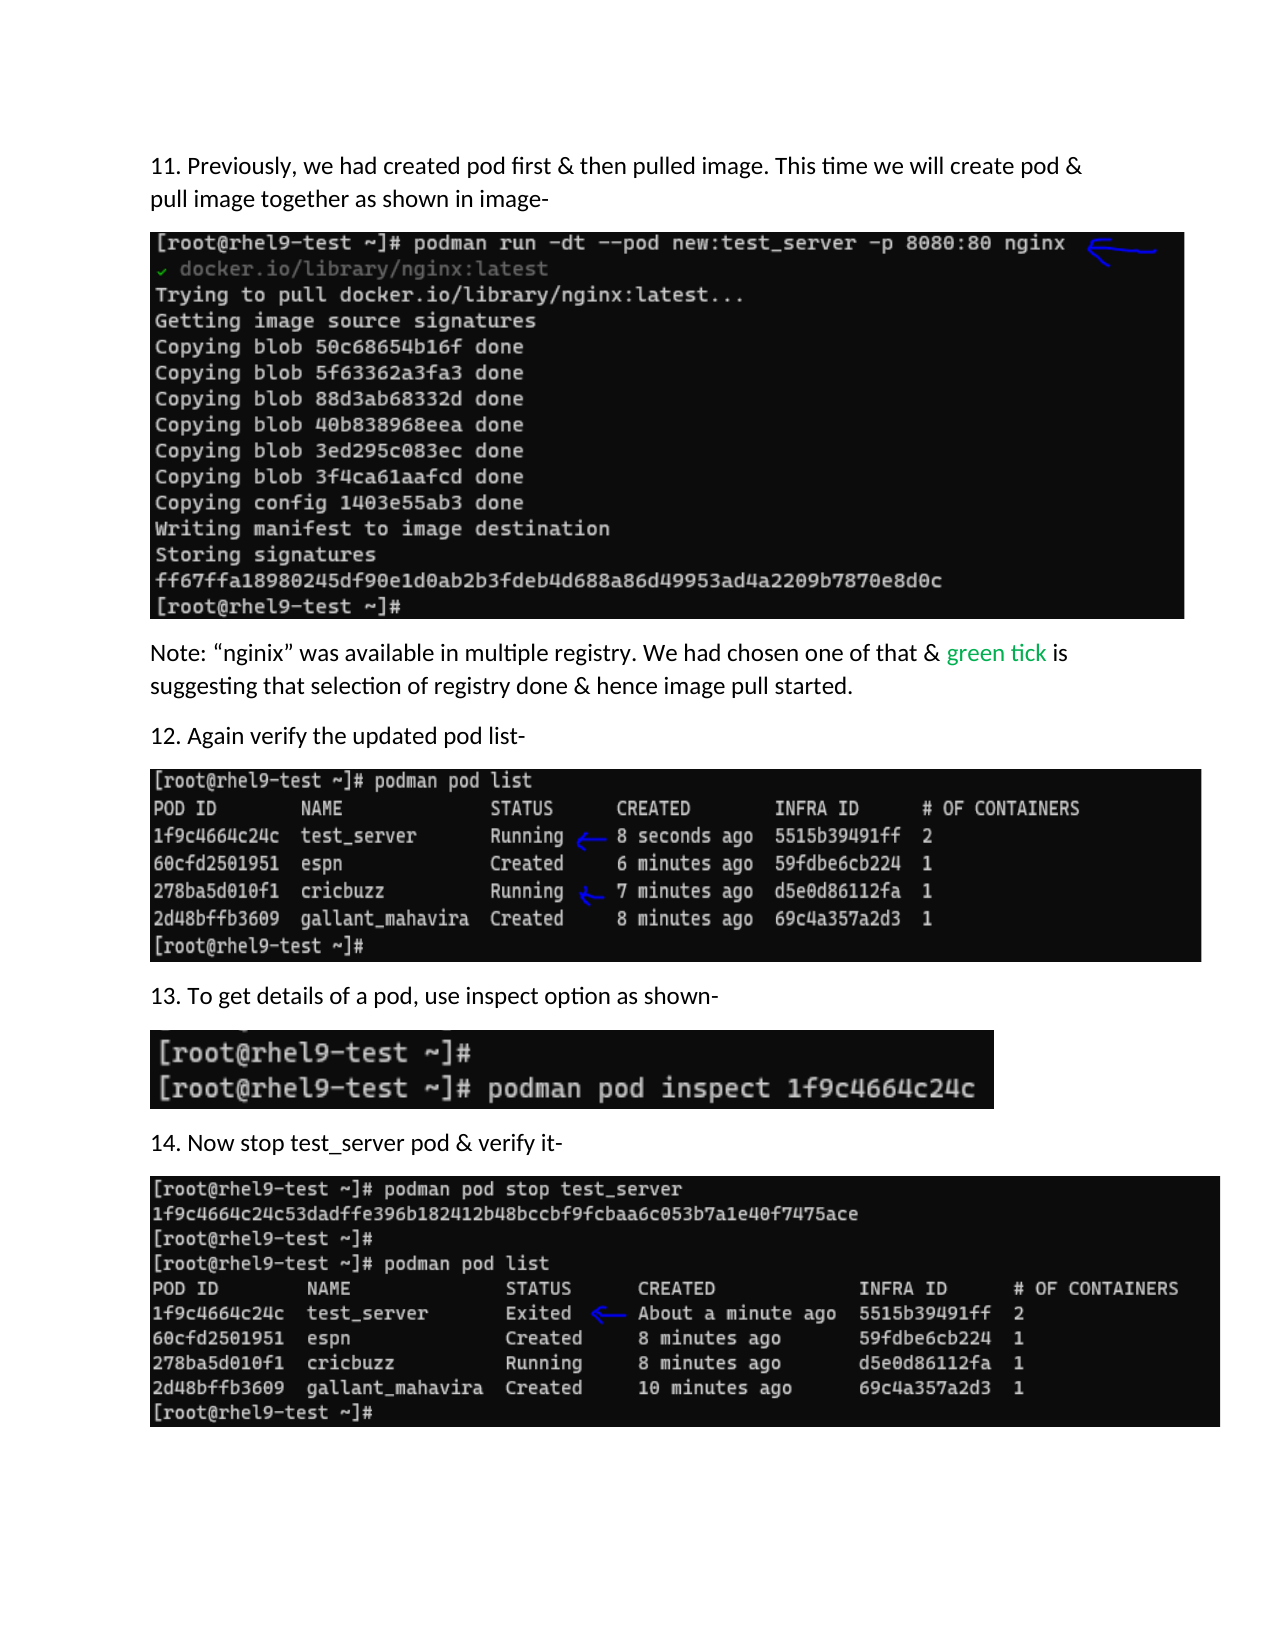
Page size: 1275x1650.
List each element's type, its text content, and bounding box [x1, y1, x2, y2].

picture [150, 769, 1202, 962]
text 14. Now stop test_server pod & verify it- [150, 1127, 1125, 1157]
text Note: “nginix” was available in multiple registry. We had chosen one of that & green tick is suggesting that selection of registry done & hence image pull started. [150, 637, 1125, 701]
picture [150, 1030, 994, 1109]
text 13. To get details of a pod, use inspect option as shown- [150, 980, 1125, 1011]
text 11. Previously, we had created pod first & then pulled image. This time we will create pod & pull image together as shown in image- [150, 150, 1125, 213]
picture [150, 1176, 1221, 1427]
text 12. Again verify the updated pod list- [150, 720, 1125, 750]
picture [150, 232, 1185, 619]
